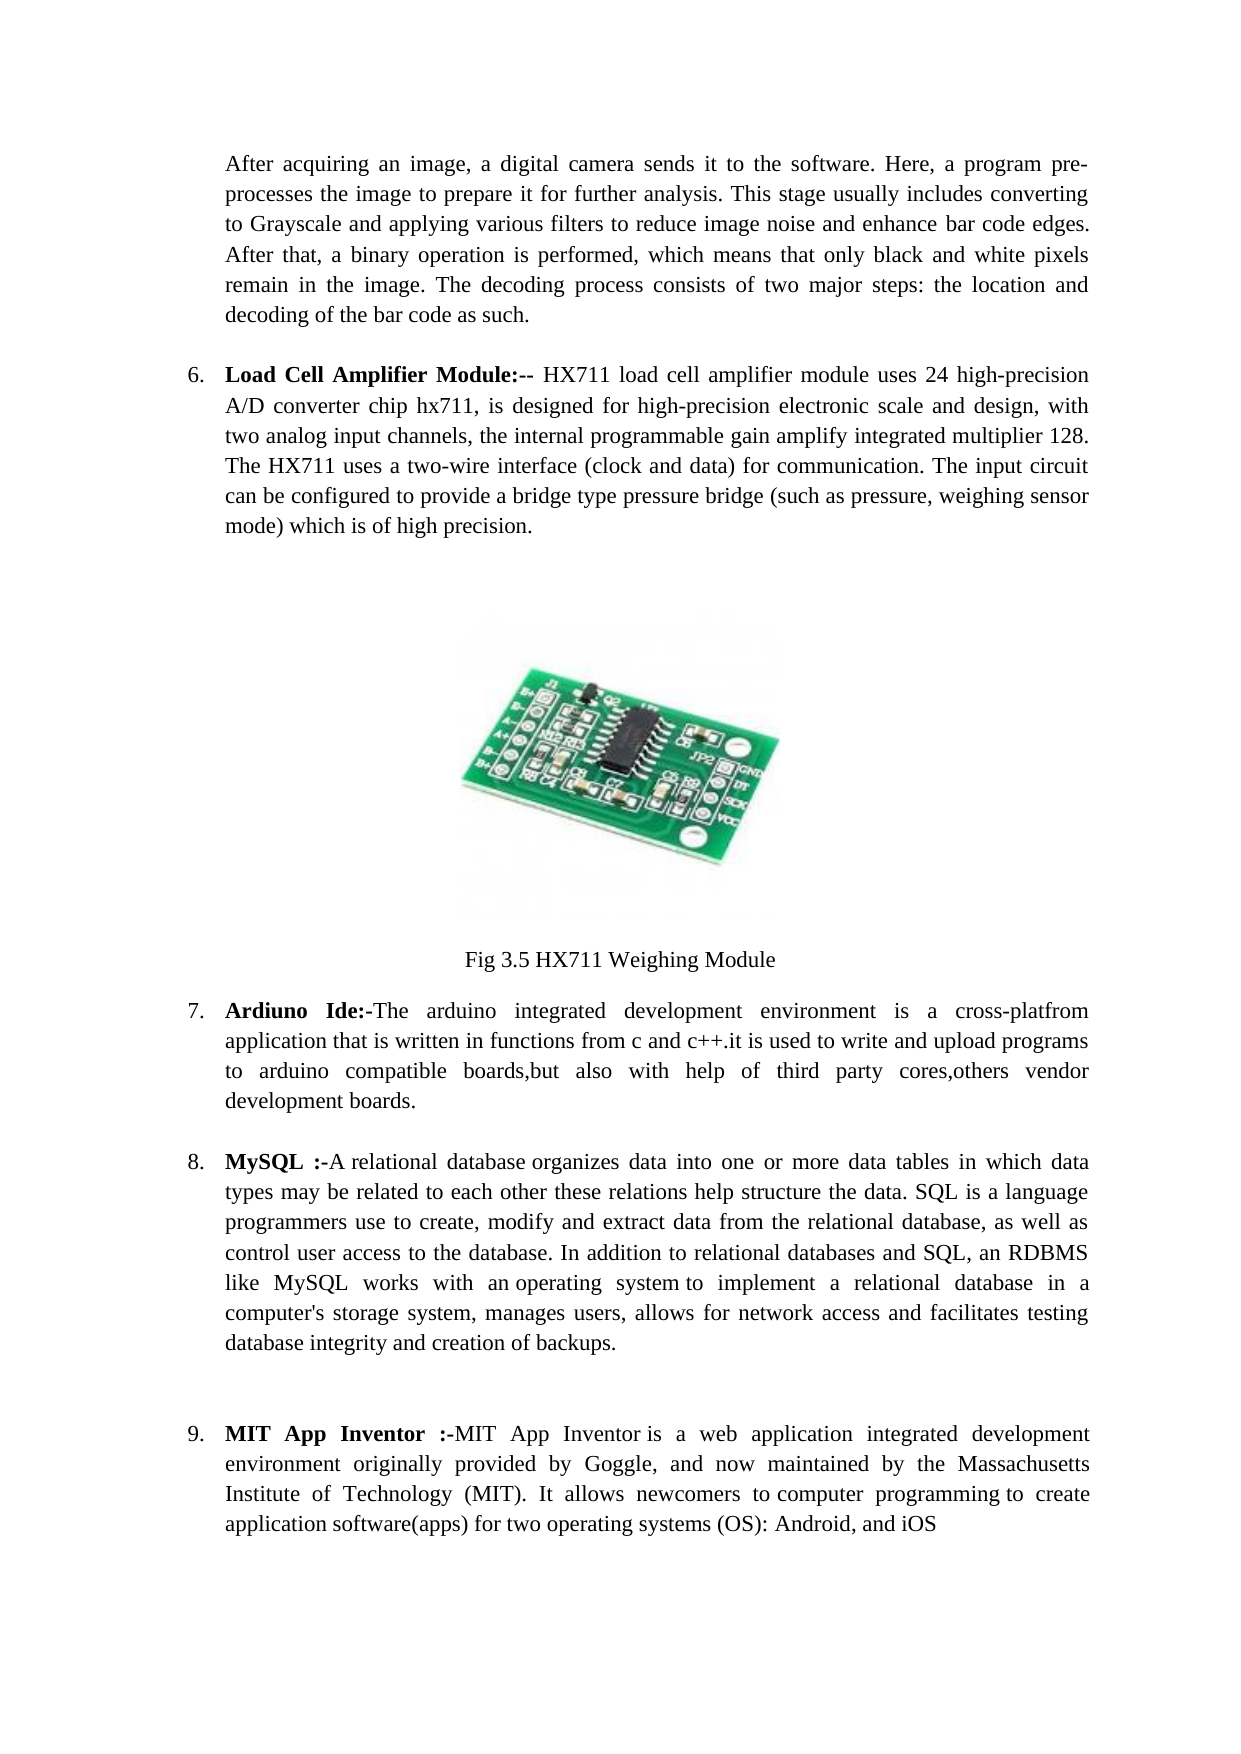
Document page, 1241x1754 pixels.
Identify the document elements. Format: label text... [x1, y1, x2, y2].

list MySQL :-A relational database organizes data into one or more data tables in which data types may be related to each other these relations help structure the data. SQL is a language programmers use to create, modify and extract data from the relational database, as well as control user access to the database. In addition to relational databases and SQL, an RDBMS like MySQL works with an operating system to implement a relational database in a computer's storage system, manages users, allows for network access and facilitates testing database integrity and creation of backups. [187, 1148, 1090, 1356]
list MIT App Inventor :-MIT App Inventor is a web application integrated development environment originally provided by Goggle, and now maintained by the Massachusetts Institute of Technology (MIT). It allows newcomers to computer programming to create application software(apps) for two operating systems (OS): Android, and iOS [187, 1420, 1090, 1537]
picture [460, 614, 781, 921]
list Load Cell Amplifier Module:-- HX711 load cell amplifier module uses 24 high-precision A/D converter chip hx711, is designed for high-precision electronic scale and design, with two analog input channels, the internal programmable gain amplify integrated multiplier 128. The HX711 uses a two-wire interface (clock and data) for communication. The input circuit can be configured to provide a bridge type pressure bridge (such as pressure, weighing sensor mode) which is of high precision. [187, 361, 1090, 539]
text Fig 3.5 HX711 Weighing Module [150, 946, 1090, 972]
list Ardiuno Ide:-The arduino integrated development environment is a cross-platfrom application that is written in functions from c and c++.it is used to write and upload programs to arduino compatible boards,but also with help of third party cores,others vendor development boards. [187, 997, 1090, 1114]
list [187, 150, 1090, 327]
